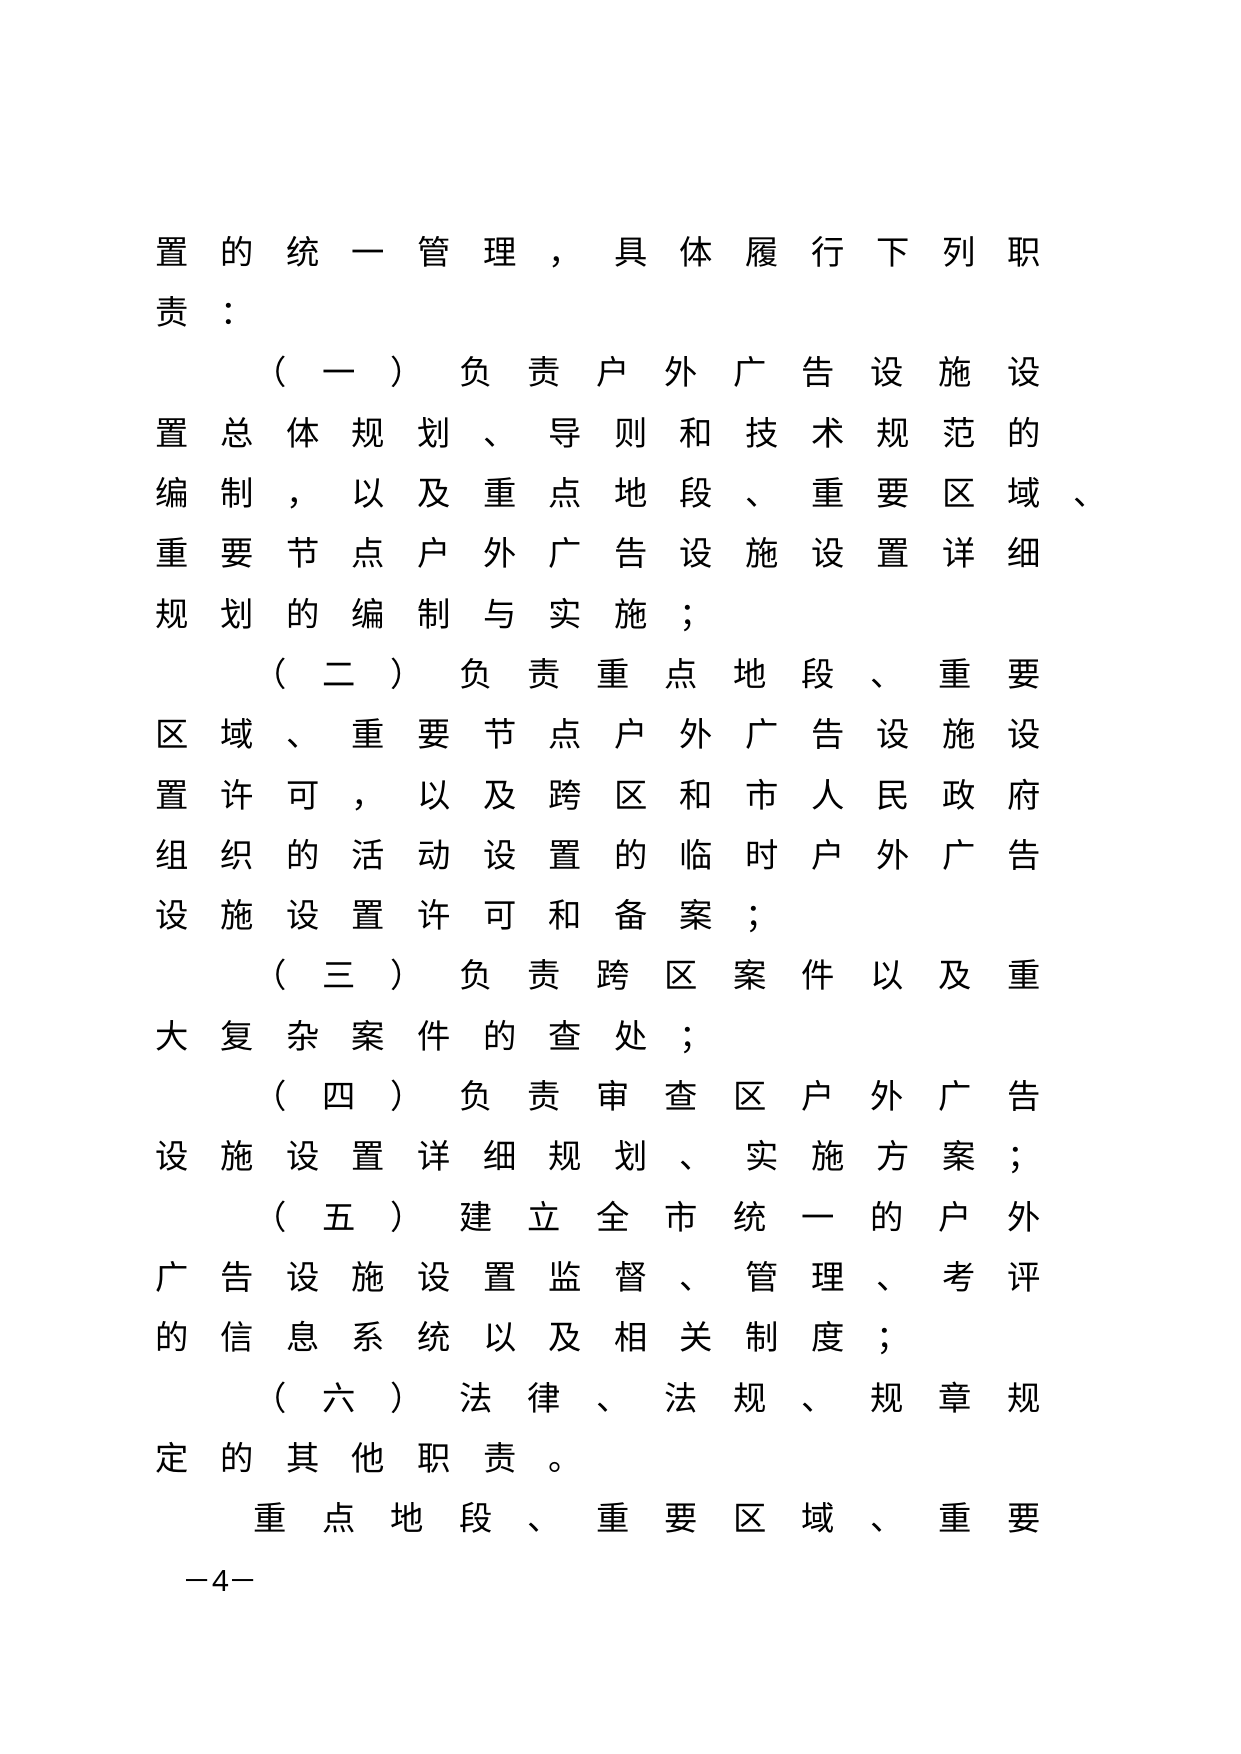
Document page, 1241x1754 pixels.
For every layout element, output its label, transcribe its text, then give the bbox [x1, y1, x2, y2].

text （四）负责审查区户外广告设施设置详细规划、实施方案； [155, 1064, 1073, 1184]
text （三）负责跨区案件以及重大复杂案件的查处； [155, 943, 1073, 1064]
text （六）法律、法规、规章规定的其他职责。 [155, 1365, 1073, 1486]
text （二）负责重点地段、重要区域、重要节点户外广告设施设置许可，以及跨区和市人民政府组织的活动设置的临时户外广告设施设置许可和备案； [155, 642, 1073, 943]
text 第五条 市户外广告设施设置主管部门负责户外广告设施设置的统一管理，具体履行下列职责： [155, 219, 1073, 340]
text （五）建立全市统一的户外广告设施设置监督、管理、考评的信息系统以及相关制度； [155, 1184, 1073, 1365]
text 重点地段、重要区域、重要节点由市户外广告设施设置主管部门会同资源规划主管部门确定并公布。 [155, 1486, 1073, 1546]
text （一）负责户外广告设施设置总体规划、导则和技术规范的编制，以及重点地段、重要区域、重要节点户外广告设施设置详细规划的编制与实施； [155, 340, 1073, 642]
